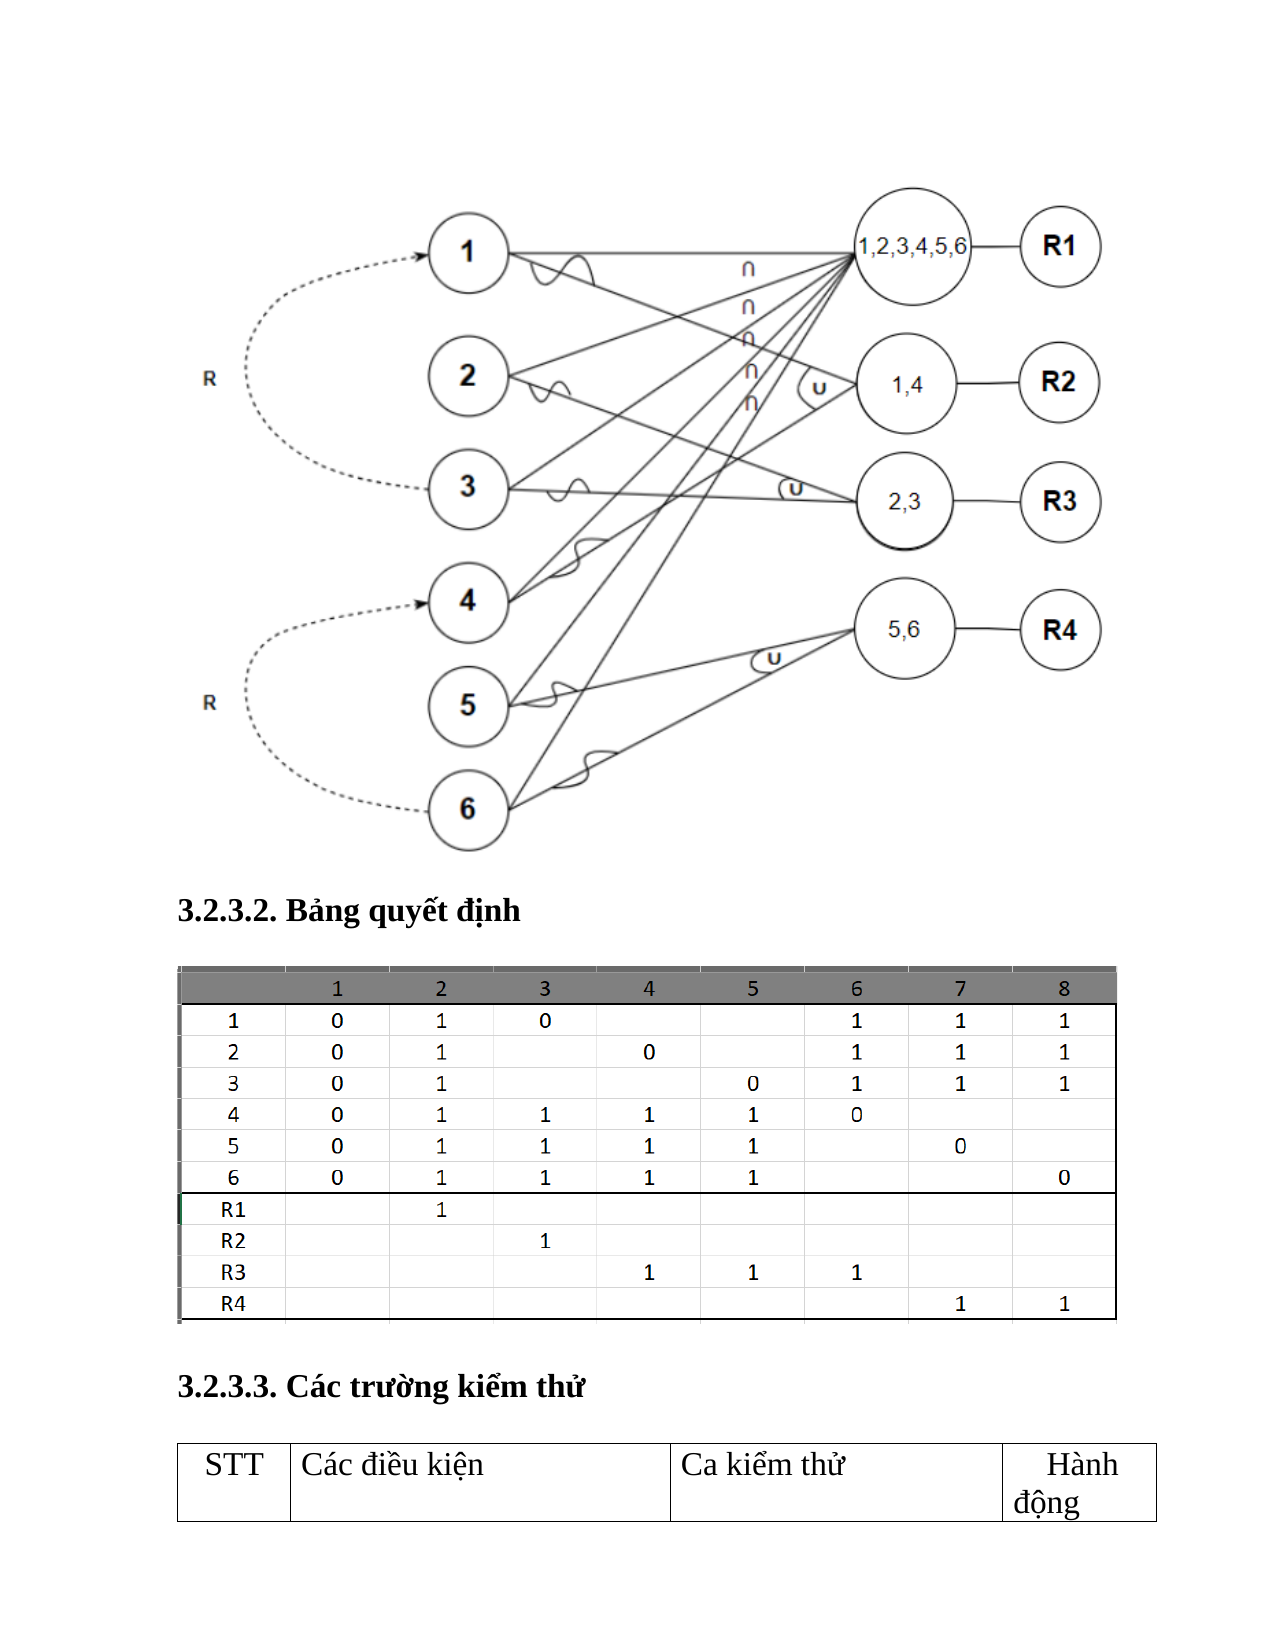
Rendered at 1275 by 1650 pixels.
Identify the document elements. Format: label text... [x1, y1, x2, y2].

table_header Hành động [1003, 1444, 1156, 1521]
picture [177, 118, 1124, 886]
subtitle 3.2.3.2. Bảng quyết định [177, 890, 1157, 928]
table_header STT [178, 1444, 290, 1521]
table_header Các điều kiện [291, 1444, 670, 1521]
table_header Ca kiểm thử [671, 1444, 1002, 1521]
subtitle 3.2.3.3. Các trường kiểm thử [177, 1366, 1157, 1405]
picture [177, 966, 1118, 1324]
